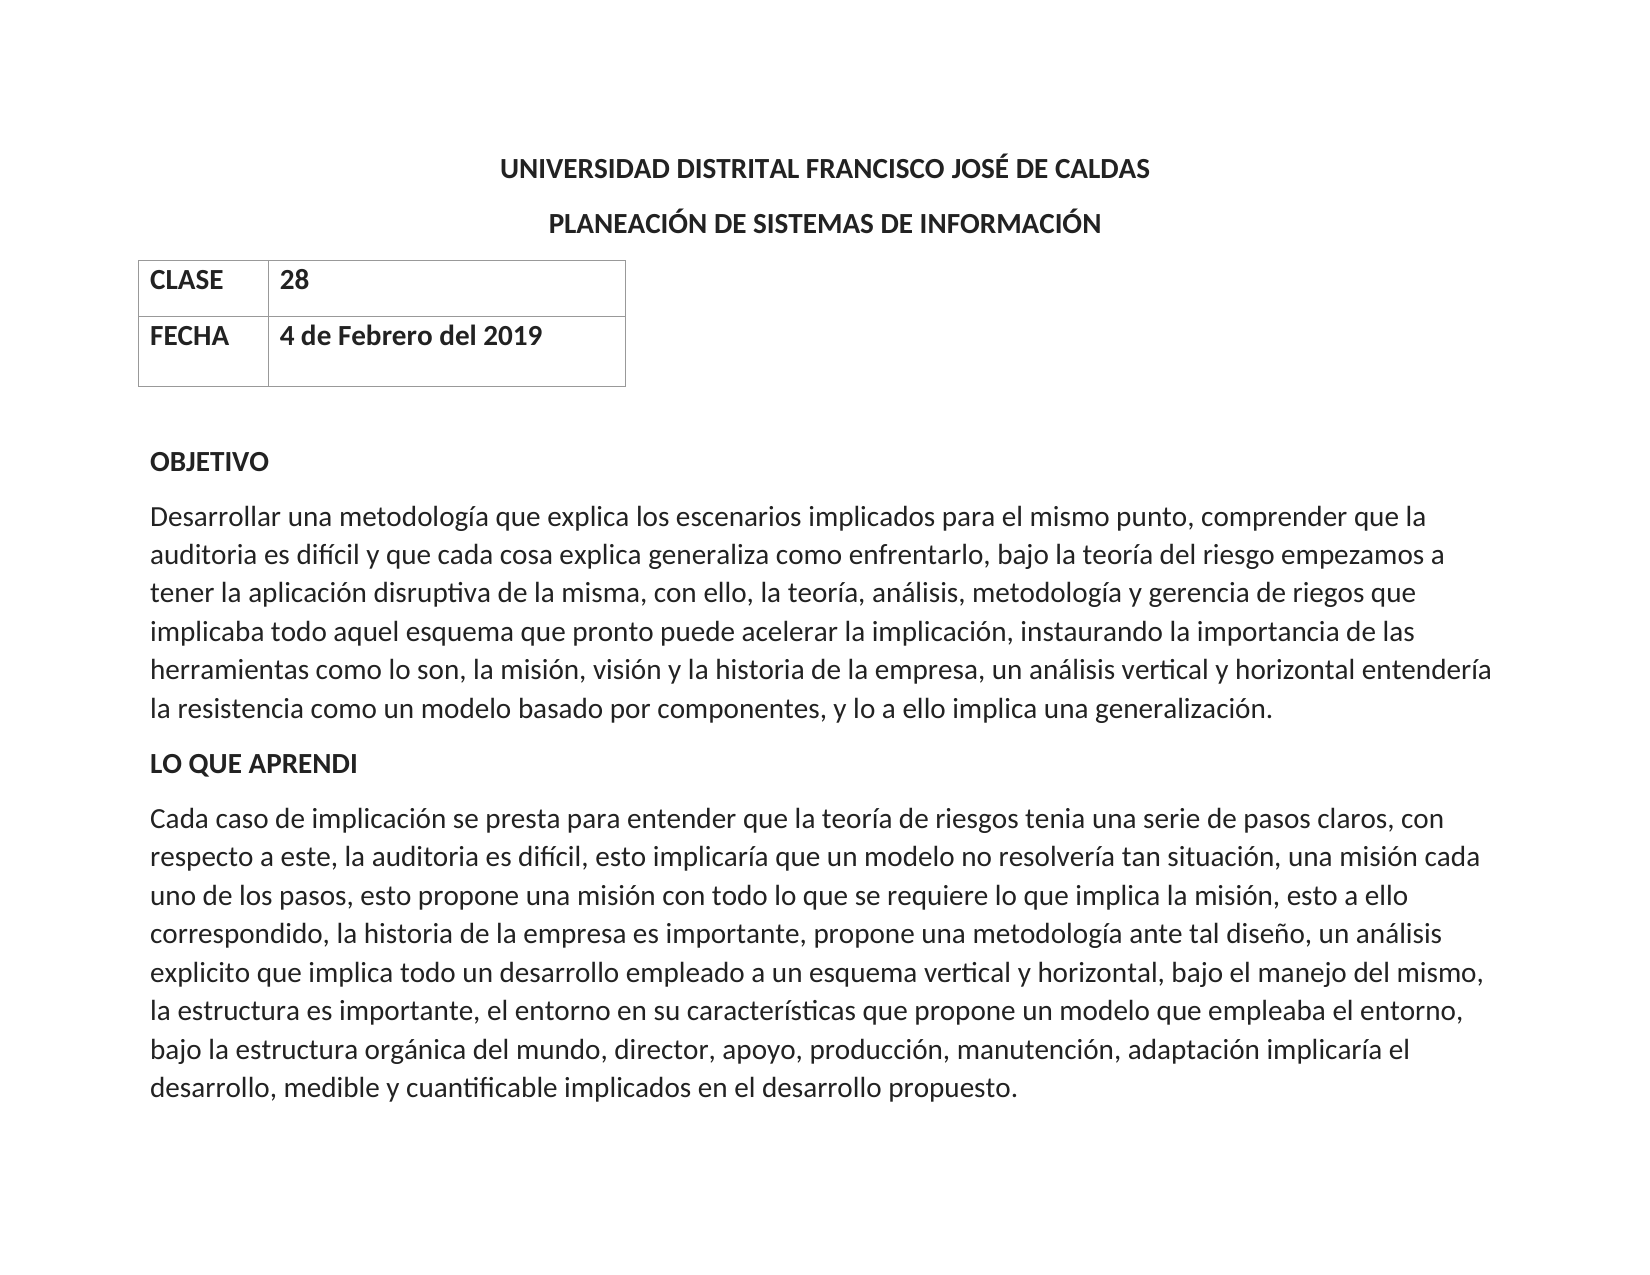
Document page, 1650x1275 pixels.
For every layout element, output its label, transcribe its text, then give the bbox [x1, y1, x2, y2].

text Cada caso de implicación se presta para entender que la teoría de riesgos tenia una serie de pasos claros, con respecto a este, la auditoria es difícil, esto implicaría que un modelo no resolvería tan situación, una misión cada uno de los pasos, esto propone una misión con todo lo que se requiere lo que implica la misión, esto a ello correspondido, la historia de la empresa es importante, propone una metodología ante tal diseño, un análisis explicito que implica todo un desarrollo empleado a un esquema vertical y horizontal, bajo el manejo del mismo, la estructura es importante, el entorno en su características que propone un modelo que empleaba el entorno, bajo la estructura orgánica del mundo, director, apoyo, producción, manutención, adaptación implicaría el desarrollo, medible y cuantificable implicados en el desarrollo propuesto. [150, 800, 1500, 1105]
table_cell FECHA [139, 317, 268, 386]
text UNIVERSIDAD DISTRITAL FRANCISCO JOSÉ DE CALDAS [150, 150, 1500, 186]
text Desarrollar una metodología que explica los escenarios implicados para el mismo punto, comprender que la auditoria es difícil y que cada cosa explica generaliza como enfrentarlo, bajo la teoría del riesgo empezamos a tener la aplicación disruptiva de la misma, con ello, la teoría, análisis, metodología y gerencia de riegos que implicaba todo aquel esquema que pronto puede acelerar la implicación, instaurando la importancia de las herramientas como lo son, la misión, visión y la historia de la empresa, un análisis vertical y horizontal entendería la resistencia como un modelo basado por componentes, y lo a ello implica una generalización. [150, 498, 1500, 726]
text LO QUE APRENDI [150, 745, 1500, 781]
table_header 28 [269, 261, 625, 316]
table_header CLASE [139, 261, 268, 316]
table_cell 4 de Febrero del 2019 [269, 317, 625, 386]
text PLANEACIÓN DE SISTEMAS DE INFORMACIÓN [150, 205, 1500, 241]
text OBJETIVO [150, 443, 1500, 478]
